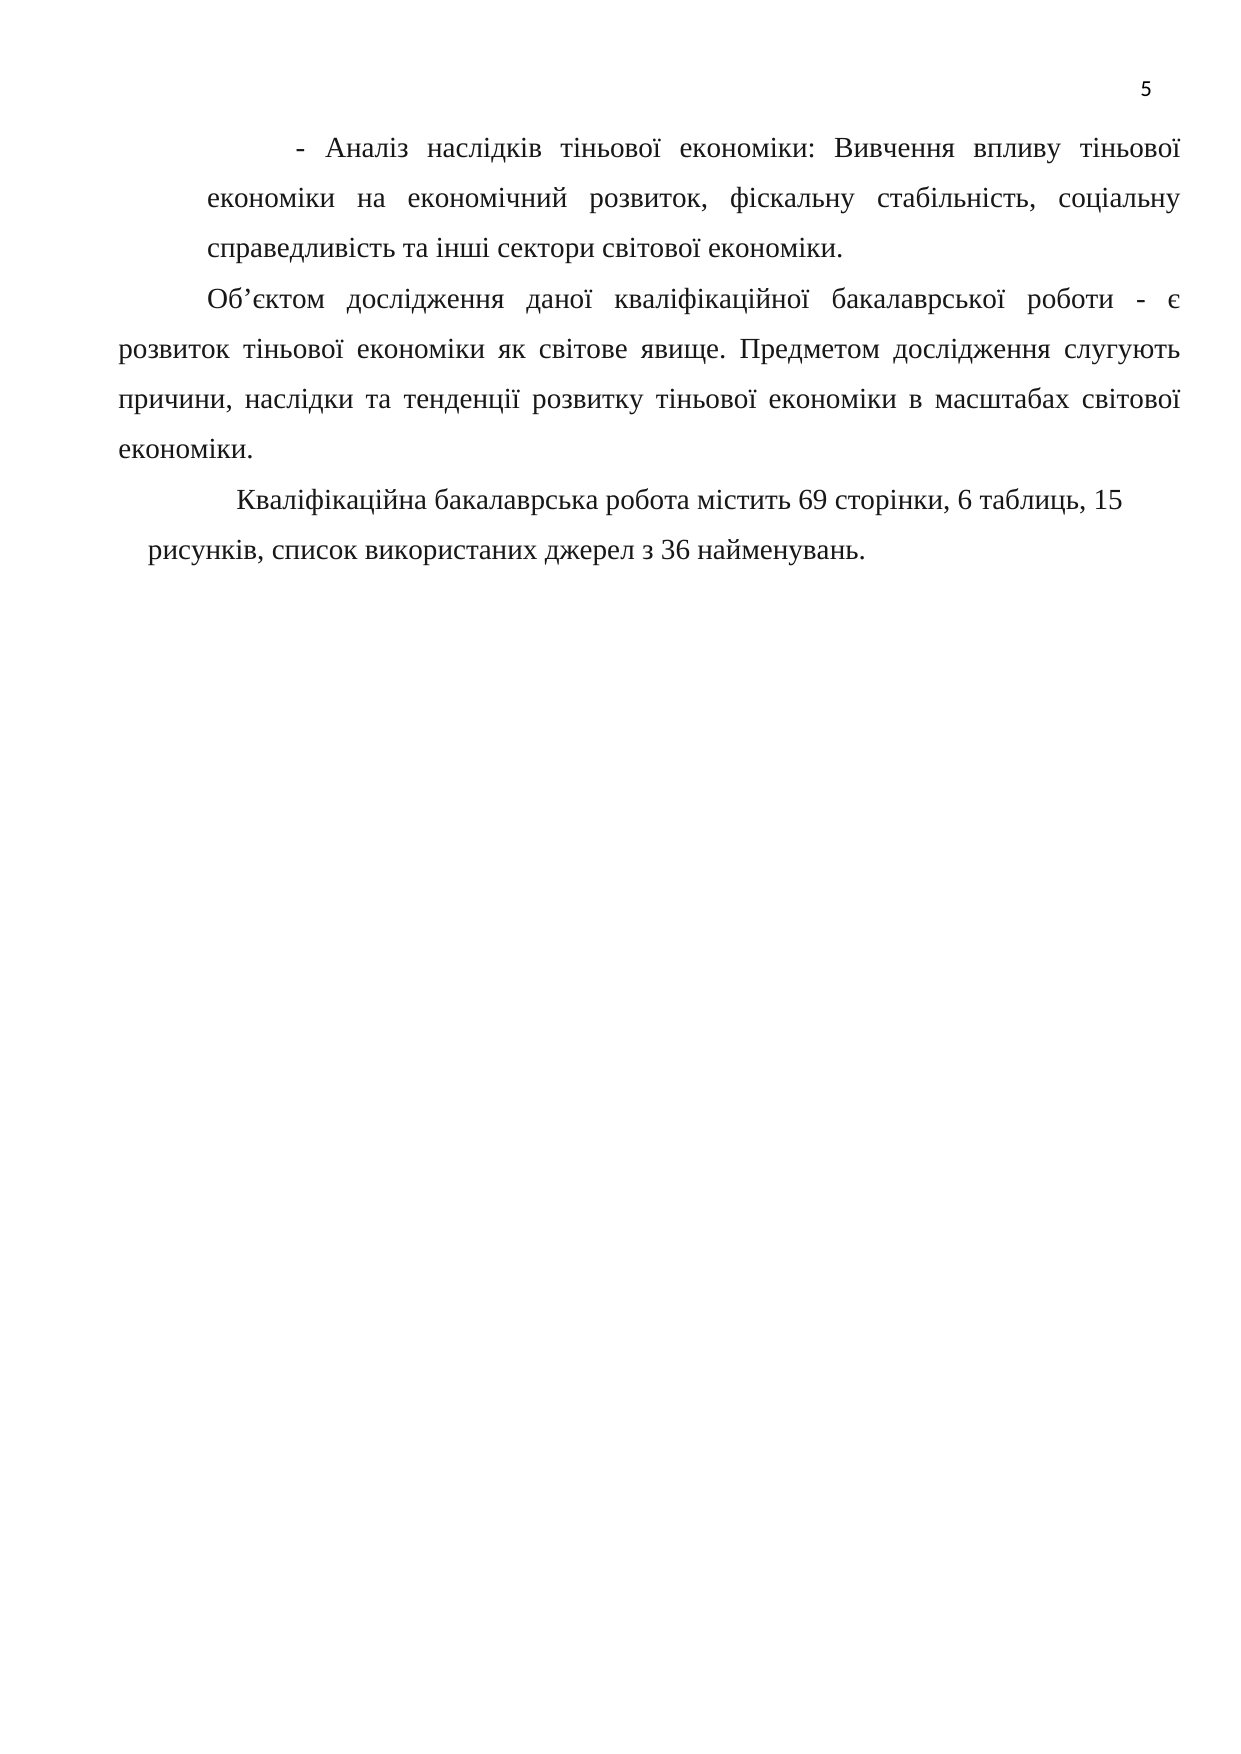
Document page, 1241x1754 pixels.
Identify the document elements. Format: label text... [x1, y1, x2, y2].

list Аналіз наслідків тіньової економіки: Вивчення впливу тіньової економіки на економічний розвиток, фіскальну стабільність, соціальну справедливість та інші сектори світової економіки. [177, 130, 1152, 264]
list Об’єктом дослідження даної кваліфікаційної бакалаврської роботи - є розвиток тіньової економіки як світове явище. Предметом дослідження слугують причини, наслідки та тенденції розвитку тіньової економіки в масштабах світової економіки. [118, 281, 1181, 465]
text Кваліфікаційна бакалаврська робота містить 69 сторінки, 6 таблиць, 15 рисунків, список використаних джерел з 36 найменувань. [148, 482, 1152, 566]
